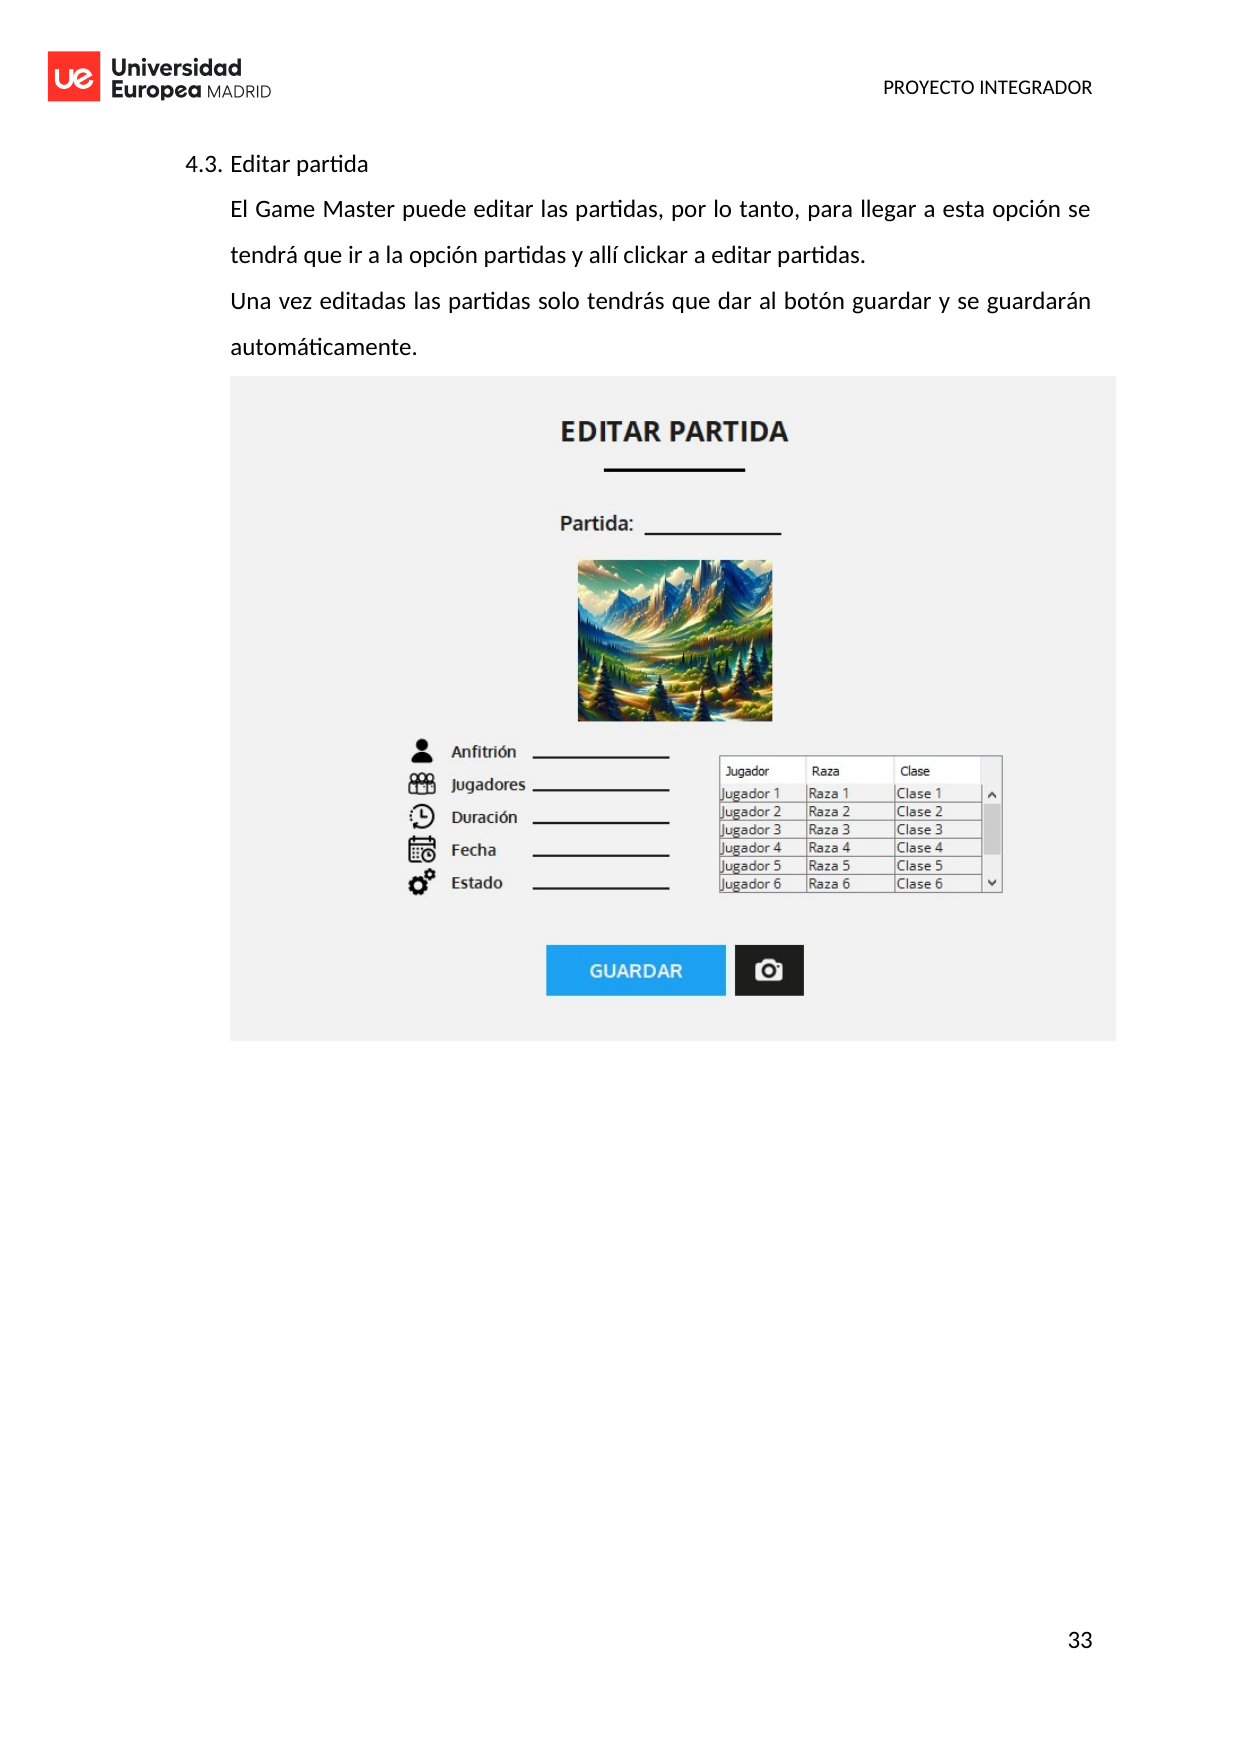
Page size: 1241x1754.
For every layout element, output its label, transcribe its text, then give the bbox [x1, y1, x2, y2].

picture [47, 51, 273, 102]
list Una vez editadas las partidas solo tendrás que dar al botón guardar y se guardarán automáticamente. [230, 285, 1092, 361]
list Editar partida [185, 148, 1092, 178]
picture [230, 376, 1117, 1041]
list El Game Master puede editar las partidas, por lo tanto, para llegar a esta opción se tendrá que ir a la opción partidas y allí clickar a editar partidas. [230, 193, 1092, 270]
